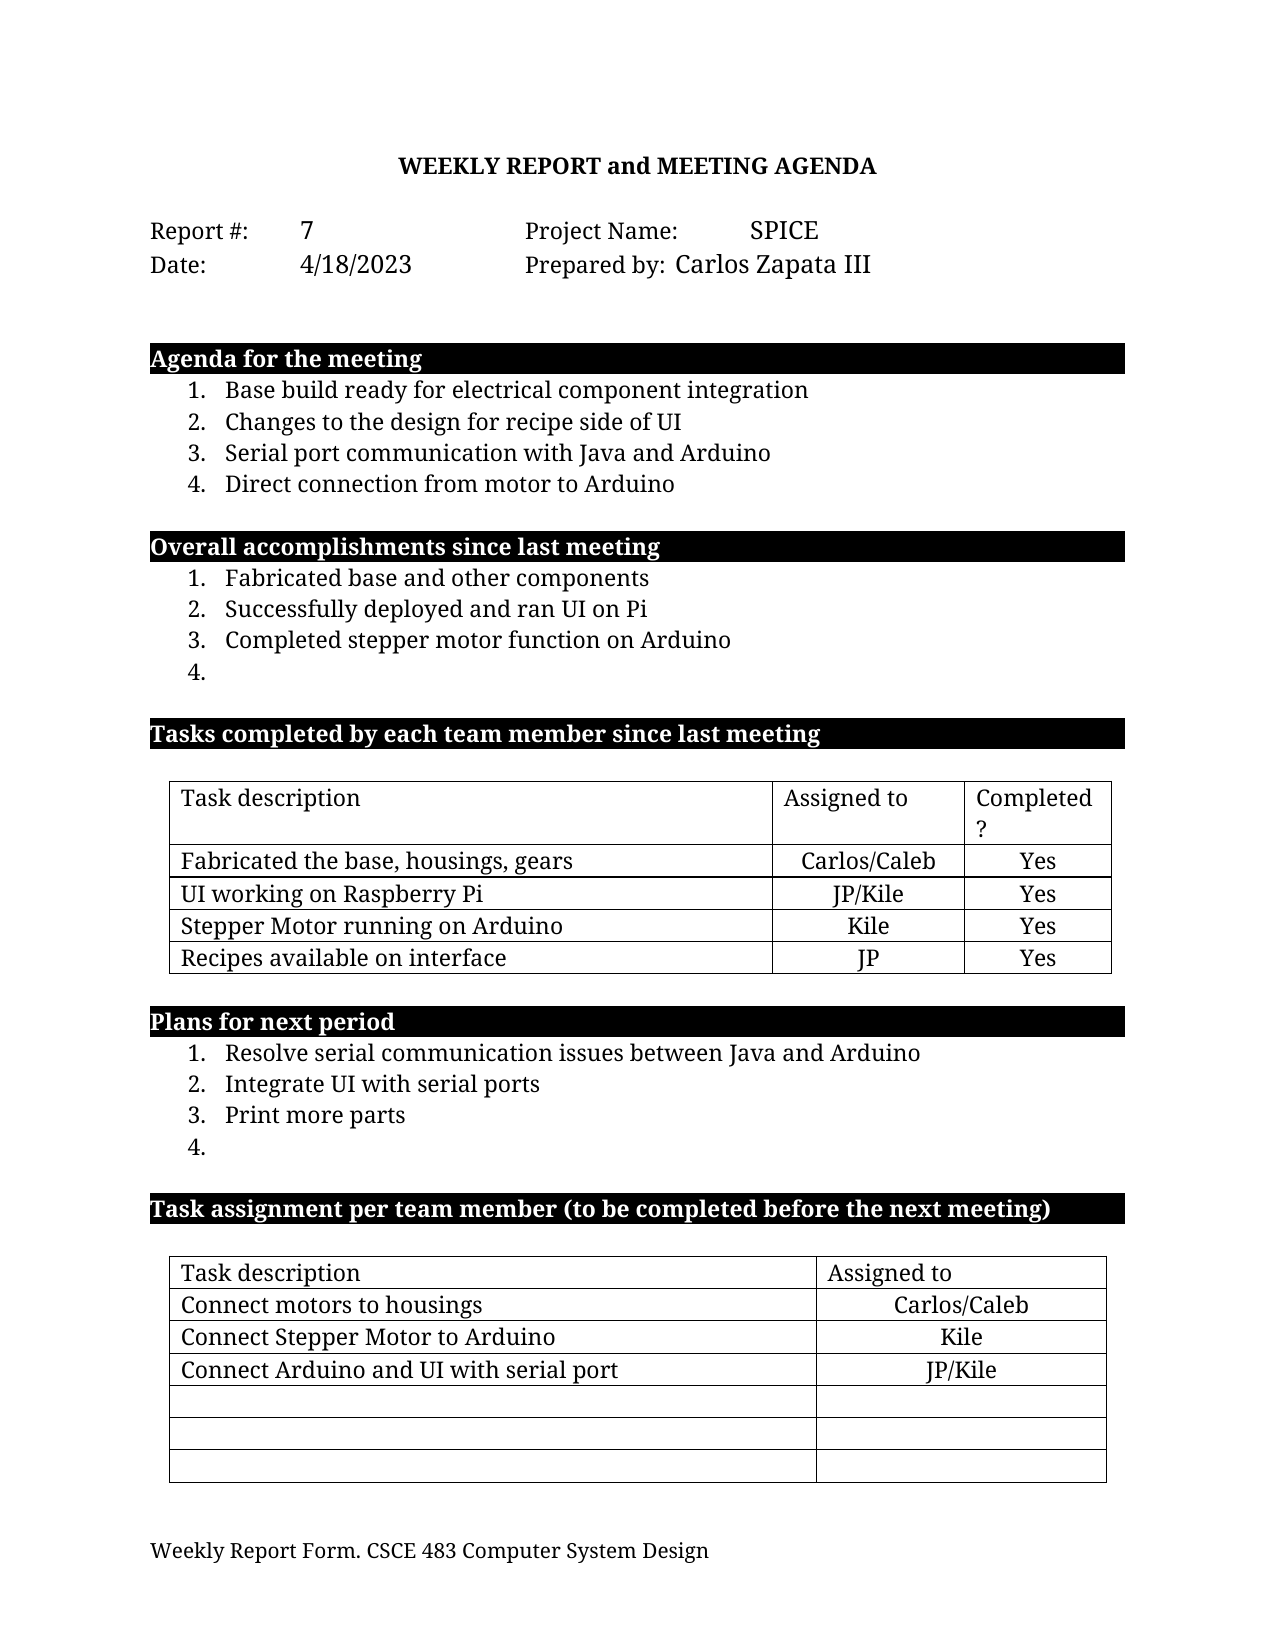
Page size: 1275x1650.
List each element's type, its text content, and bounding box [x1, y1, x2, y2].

table_cell Connect Stepper Motor to Arduino [170, 1321, 816, 1352]
table_header Task description [170, 782, 772, 844]
table_header Task description [170, 1257, 816, 1288]
text Agenda for the meeting [150, 343, 1125, 374]
table_cell Connect motors to housings [170, 1289, 816, 1320]
text Task assignment per team member (to be completed before the next meeting) [150, 1193, 1125, 1224]
table_cell JP/Kile [817, 1354, 1106, 1385]
table_cell [170, 1386, 816, 1417]
table_cell Kile [817, 1321, 1106, 1352]
table_cell [170, 1450, 816, 1482]
table_cell Stepper Motor running on Arduino [170, 910, 772, 941]
table_header Completed? [965, 782, 1111, 844]
table_cell Yes [965, 845, 1111, 876]
table_cell Yes [965, 942, 1111, 973]
table_cell Connect Arduino and UI with serial port [170, 1354, 816, 1385]
table_cell [817, 1418, 1106, 1449]
list Serial port communication with Java and Arduino [187, 437, 1125, 468]
table_cell Carlos/Caleb [817, 1289, 1106, 1320]
table_cell Carlos/Caleb [773, 845, 964, 876]
table_cell [817, 1386, 1106, 1417]
list Print more parts [187, 1099, 1125, 1131]
text Date: 4/18/2023 Prepared by: Carlos Zapata III [150, 247, 1125, 281]
table_cell Yes [965, 878, 1111, 909]
table_header Assigned to [817, 1257, 1106, 1288]
table_cell Kile [773, 910, 964, 941]
list Resolve serial communication issues between Java and Arduino [187, 1037, 1125, 1068]
text Report #: 7 Project Name: SPICE [150, 212, 1125, 247]
list Successfully deployed and ran UI on Pi [187, 593, 1125, 624]
text WEEKLY REPORT and MEETING AGENDA [150, 150, 1125, 181]
text Plans for next period [150, 1006, 1125, 1037]
table_cell JP/Kile [773, 878, 964, 909]
table_header Assigned to [773, 782, 964, 844]
table_cell Fabricated the base, housings, gears [170, 845, 772, 876]
list Base build ready for electrical component integration [187, 374, 1125, 406]
table_cell UI working on Raspberry Pi [170, 878, 772, 909]
list Completed stepper motor function on Arduino [187, 624, 1125, 656]
table_cell Yes [965, 910, 1111, 941]
list Integrate UI with serial ports [187, 1068, 1125, 1099]
text Tasks completed by each team member since last meeting [150, 718, 1125, 749]
list Fabricated base and other components [187, 562, 1125, 593]
text Overall accomplishments since last meeting [150, 531, 1125, 562]
table_cell [817, 1450, 1106, 1482]
list Direct connection from motor to Arduino [187, 468, 1125, 499]
table_cell Recipes available on interface [170, 942, 772, 973]
list Changes to the design for recipe side of UI [187, 406, 1125, 437]
table_cell JP [773, 942, 964, 973]
table_cell [170, 1418, 816, 1449]
